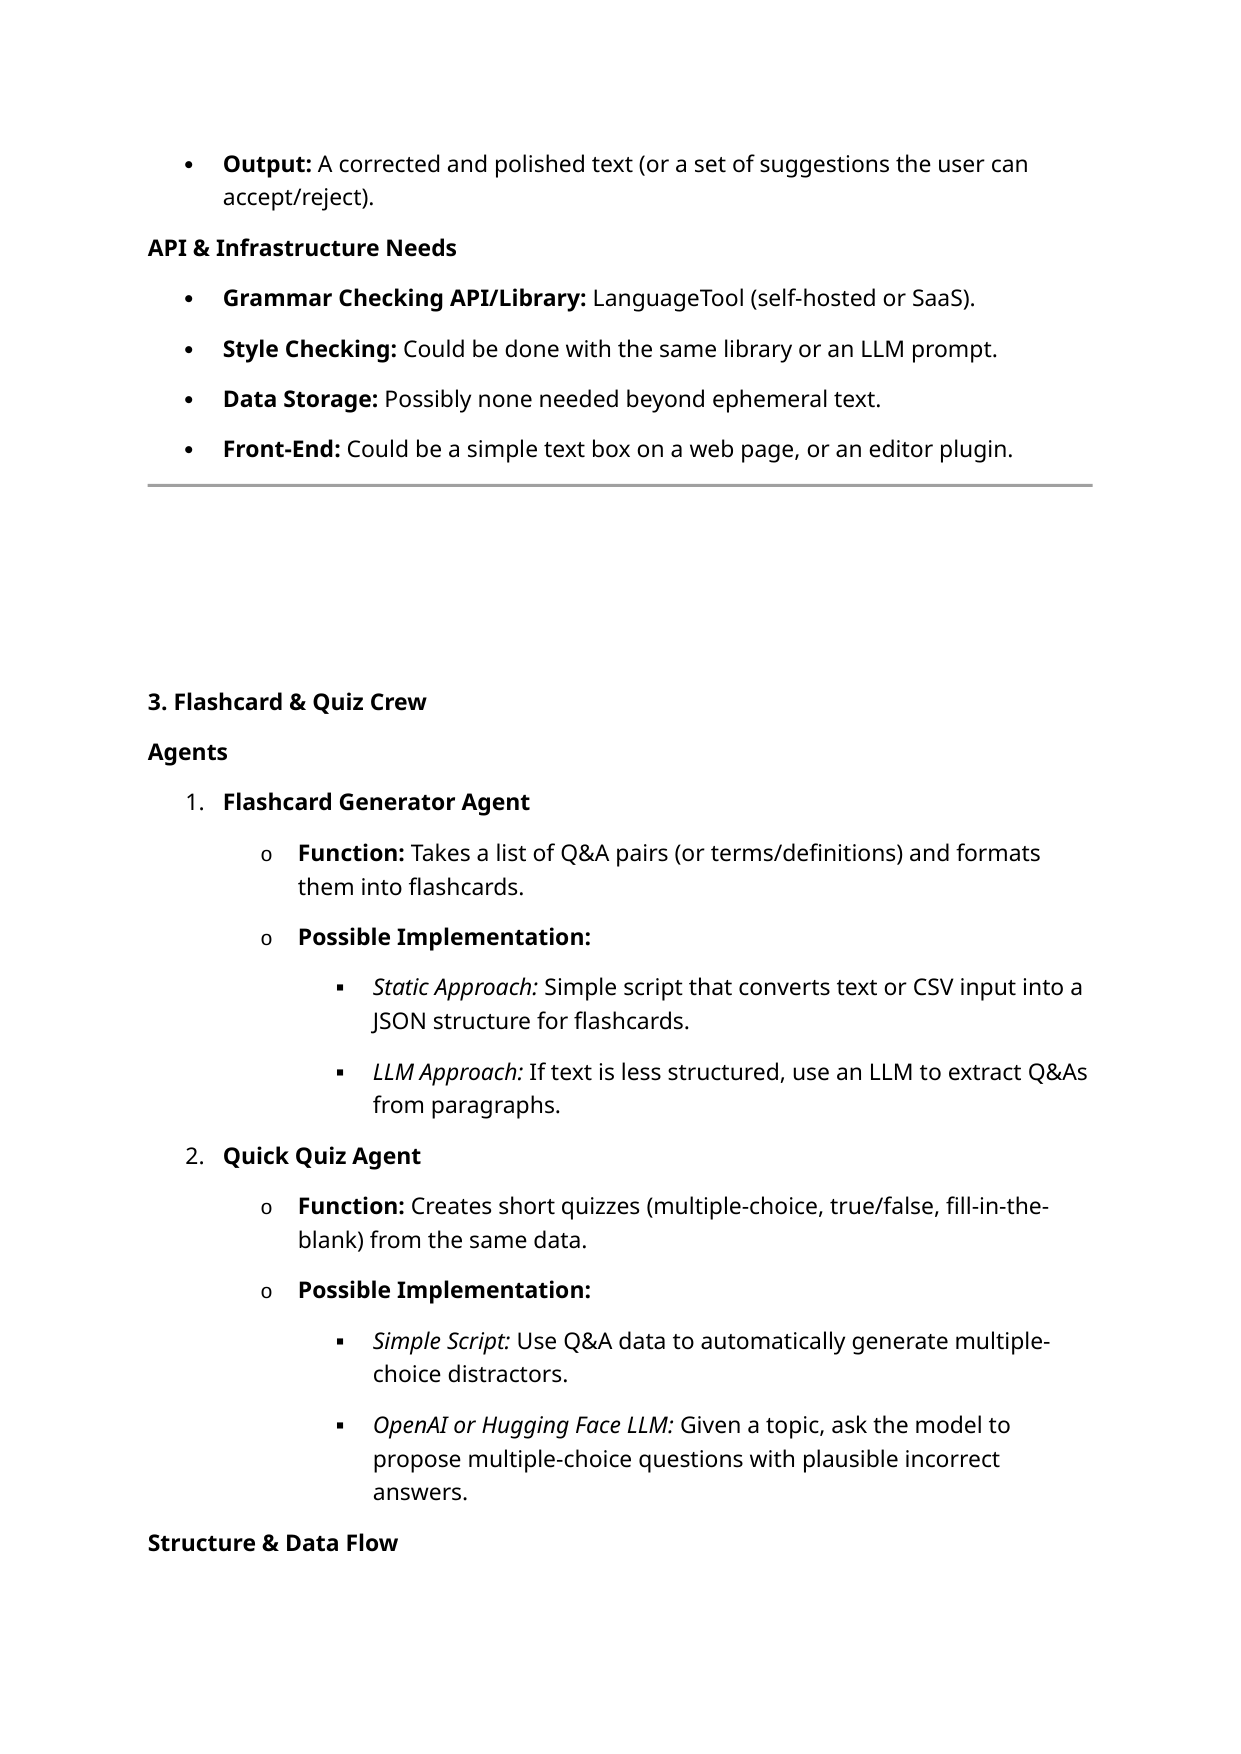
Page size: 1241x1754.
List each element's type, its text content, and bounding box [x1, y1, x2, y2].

list Quick Quiz Agent [185, 1140, 1093, 1171]
text 3. Flashcard & Quiz Crew [148, 686, 1093, 717]
list Static Approach: Simple script that converts text or CSV input into a JSON structure for flashcards. [335, 971, 1093, 1036]
text Agents [148, 736, 1093, 767]
list OpenAI or Hugging Face LLM: Given a topic, ask the model to propose multiple-choice questions with plausible incorrect answers. [335, 1409, 1093, 1508]
list Function: Creates short quizzes (multiple-choice, true/false, fill-in-the-blank) from the same data. [260, 1190, 1093, 1255]
list Function: Takes a list of Q&A pairs (or terms/definitions) and formats them into flashcards. [260, 837, 1093, 902]
list Data Storage: Possibly none needed beyond ephemeral text. [185, 383, 1093, 414]
list Front-End: Could be a simple text box on a web page, or an editor plugin. [185, 433, 1093, 465]
list LLM Approach: If text is less structured, use an LLM to extract Q&As from paragraphs. [335, 1056, 1093, 1121]
text API & Infrastructure Needs [148, 232, 1093, 263]
list Grammar Checking API/Library: LanguageTool (self-hosted or SaaS). [185, 282, 1093, 313]
text Structure & Data Flow [148, 1527, 1093, 1558]
list Possible Implementation: [260, 921, 1093, 952]
list Output: A corrected and polished text (or a set of suggestions the user can accept/reject). [185, 148, 1093, 213]
list Flashcard Generator Agent [185, 786, 1093, 818]
list Possible Implementation: [260, 1274, 1093, 1306]
list Style Checking: Could be done with the same library or an LLM prompt. [185, 333, 1093, 364]
list Simple Script: Use Q&A data to automatically generate multiple-choice distractors. [335, 1325, 1093, 1390]
